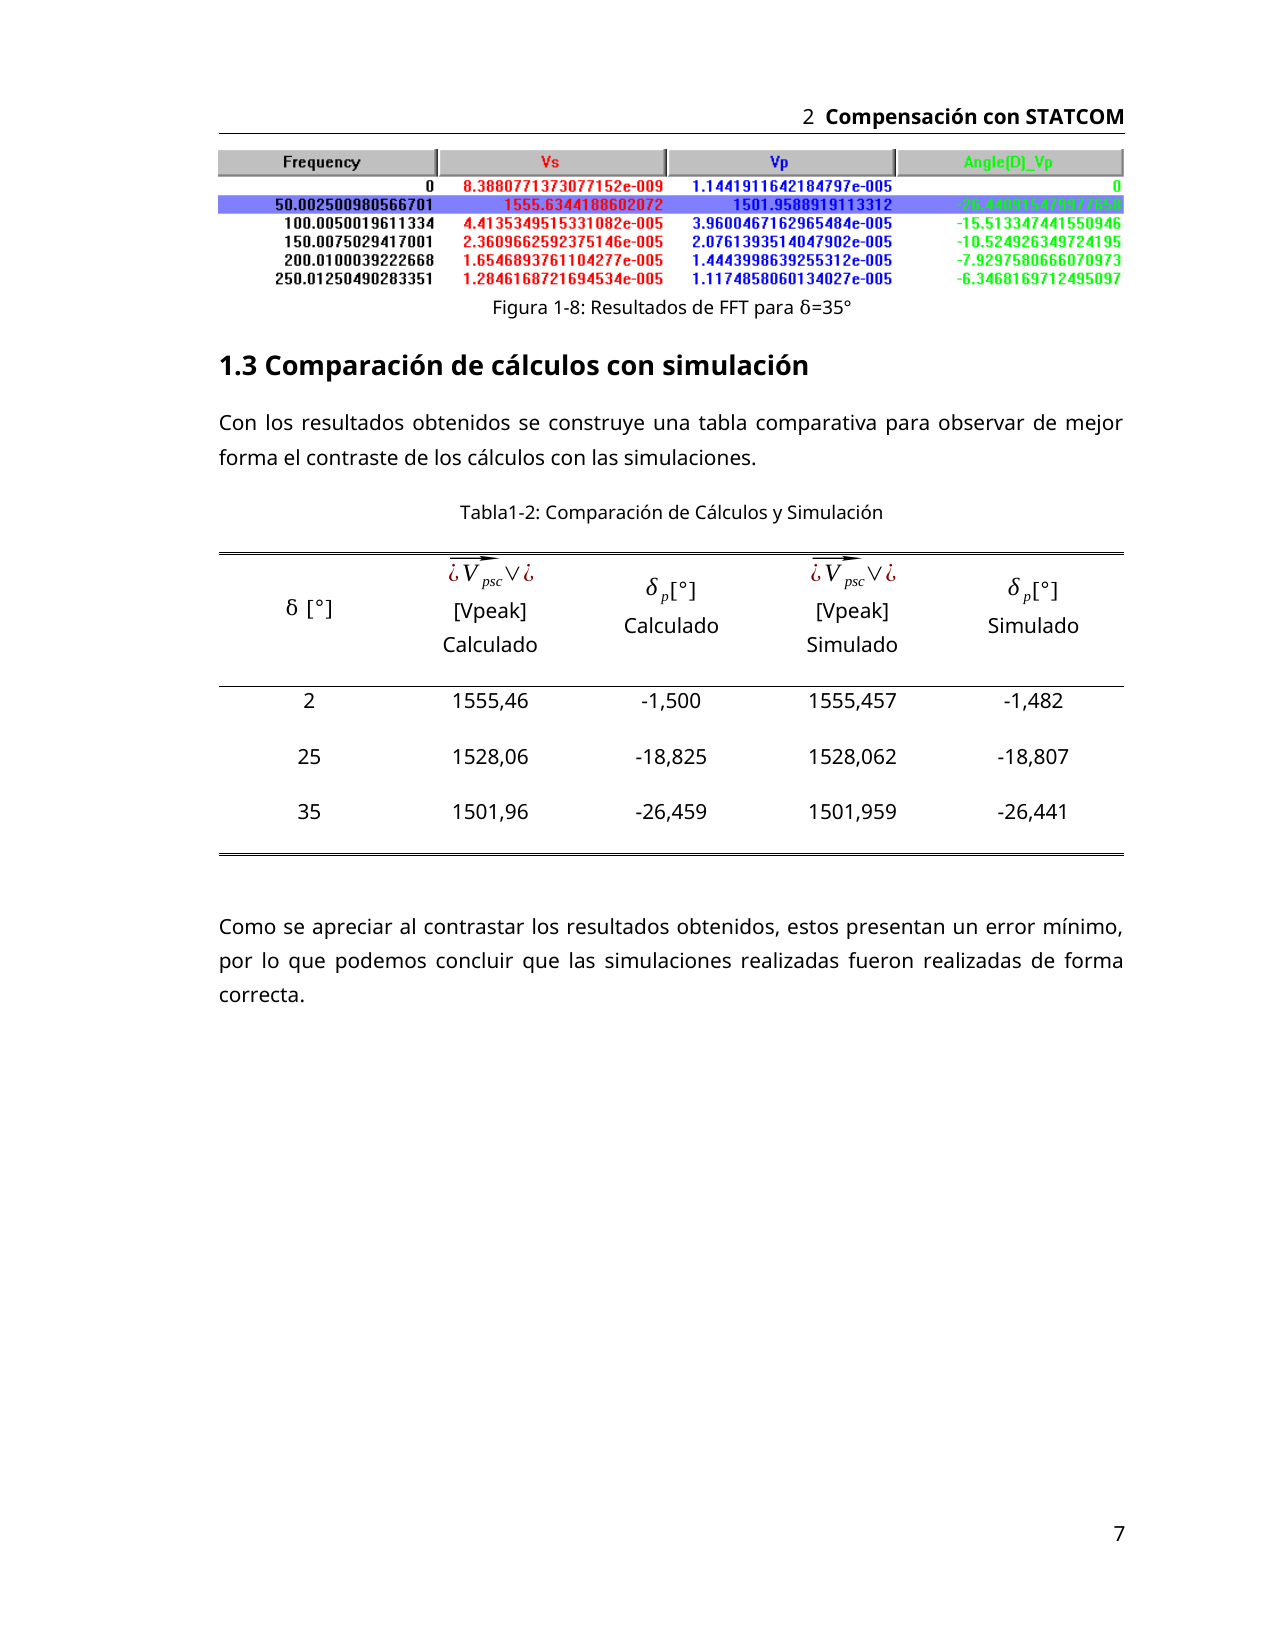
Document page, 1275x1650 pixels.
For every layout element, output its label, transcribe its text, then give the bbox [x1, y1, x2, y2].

table_cell -26,459 [581, 797, 762, 852]
table_cell 1501,959 [762, 797, 943, 852]
table_header [Vpeak] Calculado [400, 555, 581, 686]
text Tabla1-2: Comparación de Cálculos y Simulación [218, 499, 1125, 524]
table_header [°] Simulado [943, 555, 1124, 686]
table_cell -1,482 [943, 687, 1124, 742]
table_cell 1555,46 [400, 687, 581, 742]
table_cell -18,825 [581, 742, 762, 797]
table_cell 1501,96 [400, 797, 581, 852]
subtitle Comparación de cálculos con simulación [218, 347, 1125, 384]
picture [218, 149, 1125, 289]
table_cell 2 [219, 687, 399, 742]
text Figura 1-8: Resultados de FFT para δ=35° [218, 289, 1125, 319]
table_cell 35 [219, 797, 399, 852]
table_header [°] Calculado [581, 555, 762, 686]
table_cell 1528,062 [762, 742, 943, 797]
table_cell 25 [219, 742, 399, 797]
table_cell 1528,06 [400, 742, 581, 797]
text Con los resultados obtenidos se construye una tabla comparativa para observar de mejor forma el contraste de los cálculos con las simulaciones. [218, 408, 1125, 471]
table_cell -18,807 [943, 742, 1124, 797]
table_header δ [°] [219, 555, 399, 686]
table_cell 1555,457 [762, 687, 943, 742]
table_cell -1,500 [581, 687, 762, 742]
text Como se apreciar al contrastar los resultados obtenidos, estos presentan un error mínimo, por lo que podemos concluir que las simulaciones realizadas fueron realizadas de forma correcta. [218, 912, 1125, 1009]
table_cell -26,441 [943, 797, 1124, 852]
table_header [Vpeak] Simulado [762, 555, 943, 686]
